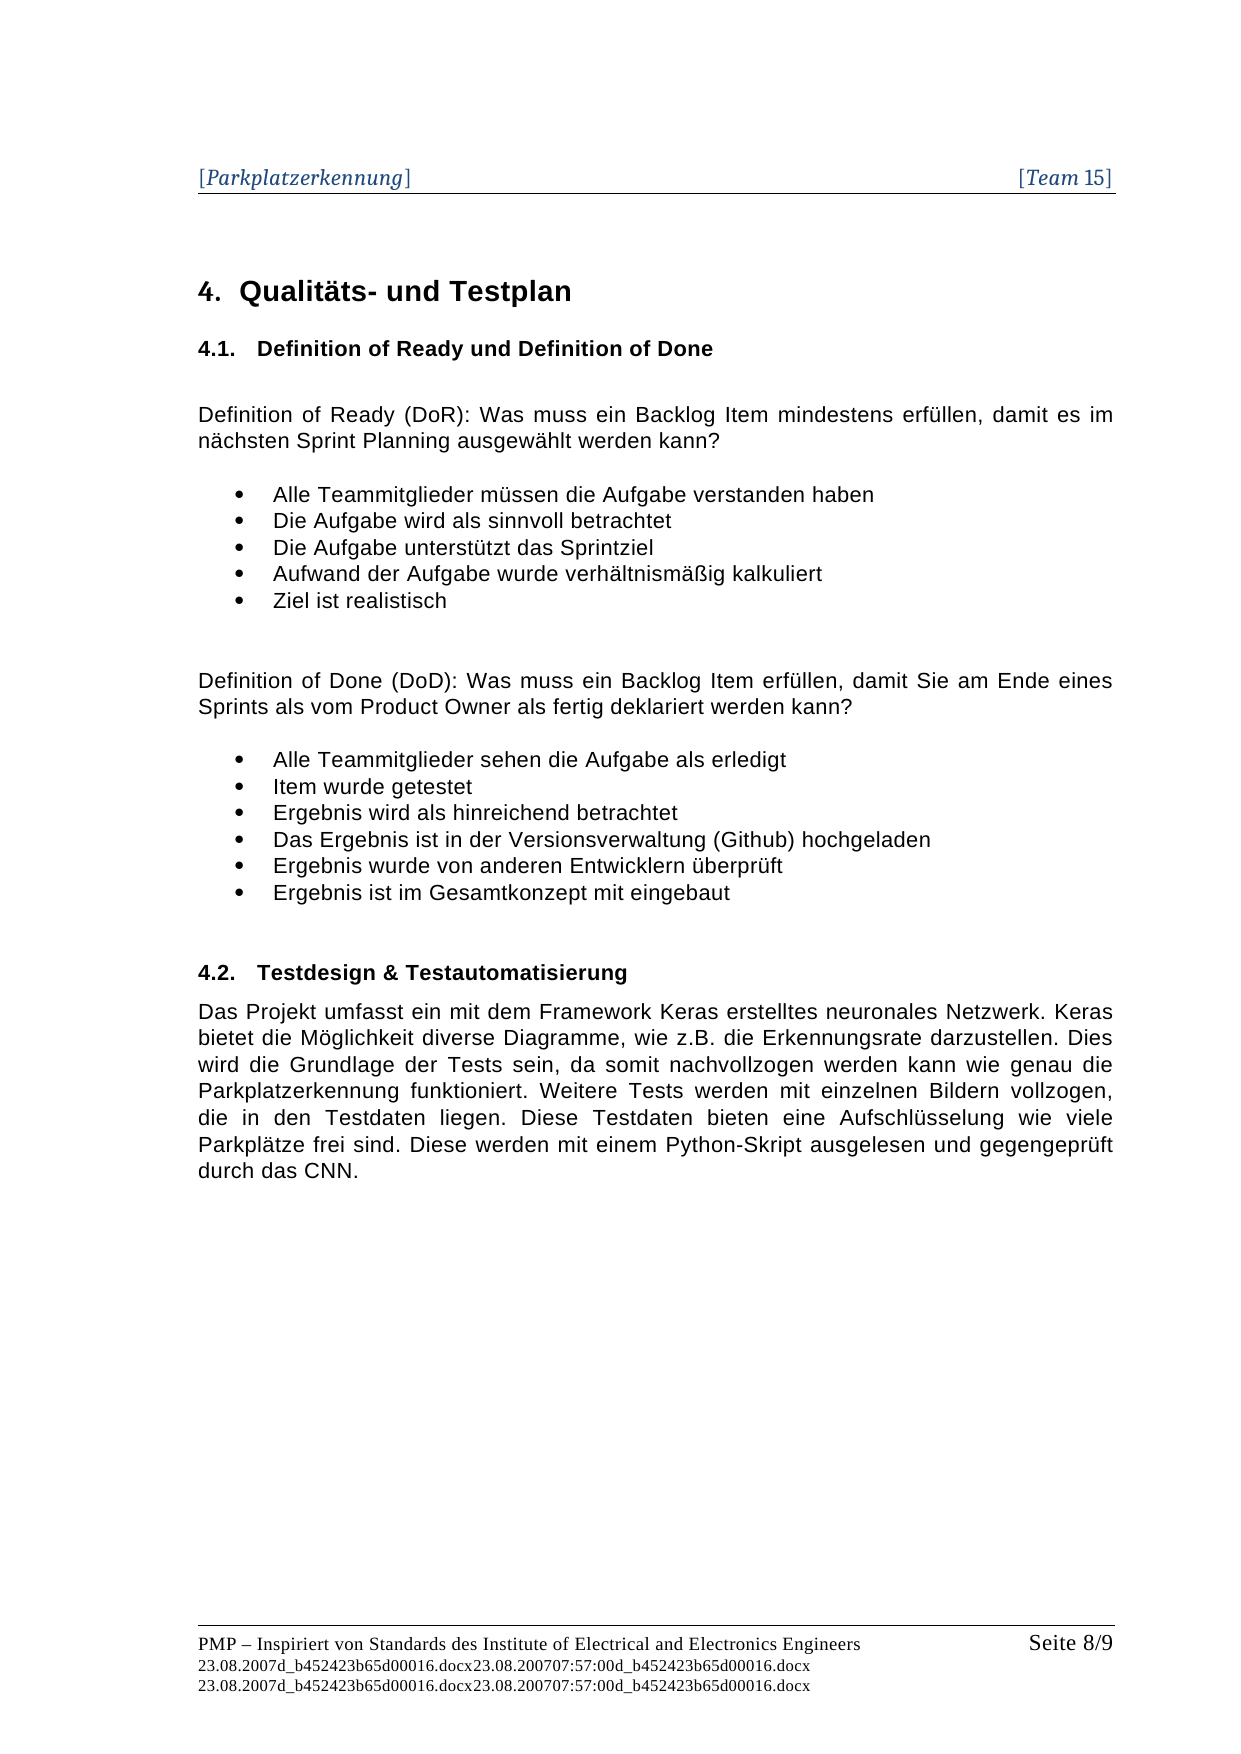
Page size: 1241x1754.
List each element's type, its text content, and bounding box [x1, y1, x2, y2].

text Definition of Done (DoD): Was muss ein Backlog Item erfüllen, damit Sie am Ende eines Sprints als vom Product Owner als fertig deklariert werden kann? [198, 666, 1115, 719]
list Die Aufgabe wird als sinnvoll betrachtet [235, 507, 1115, 533]
list Item wurde getestet [235, 772, 1115, 799]
list Alle Teammitglieder müssen die Aufgabe verstanden haben [235, 480, 1115, 507]
list Die Aufgabe unterstützt das Sprintziel [235, 533, 1115, 560]
list Das Ergebnis ist in der Versionsverwaltung (Github) hochgeladen [235, 826, 1115, 852]
list Ziel ist realistisch [235, 586, 1115, 613]
list Alle Teammitglieder sehen die Aufgabe als erledigt [235, 746, 1115, 772]
list Ergebnis wird als hinreichend betrachtet [235, 799, 1115, 826]
text Definition of Ready (DoR): Was muss ein Backlog Item mindestens erfüllen, damit es im nächsten Sprint Planning ausgewählt werden kann? [198, 401, 1115, 454]
list Ergebnis ist im Gesamtkonzept mit eingebaut [235, 879, 1115, 905]
list Aufwand der Aufgabe wurde verhältnismäßig kalkuliert [235, 560, 1115, 586]
subtitle Qualitäts- und Testplan [198, 274, 1115, 308]
subtitle Testdesign & Testautomatisierung [198, 958, 1115, 985]
list Ergebnis wurde von anderen Entwicklern überprüft [235, 852, 1115, 879]
subtitle Definition of Ready und Definition of Done [198, 335, 1115, 361]
text Das Projekt umfasst ein mit dem Framework Keras erstelltes neuronales Netzwerk. Keras bietet die Möglichkeit diverse Diagramme, wie z.B. die Erkennungsrate darzustellen. Dies wird die Grundlage der Tests sein, da somit nachvollzogen werden kann wie genau die Parkplatzerkennung funktioniert. Weitere Tests werden mit einzelnen Bildern vollzogen, die in den Testdaten liegen. Diese Testdaten bieten eine Aufschlüsselung wie viele Parkplätze frei sind. Diese werden mit einem Python-Skript ausgelesen und gegengeprüft durch das CNN. [198, 997, 1115, 1183]
